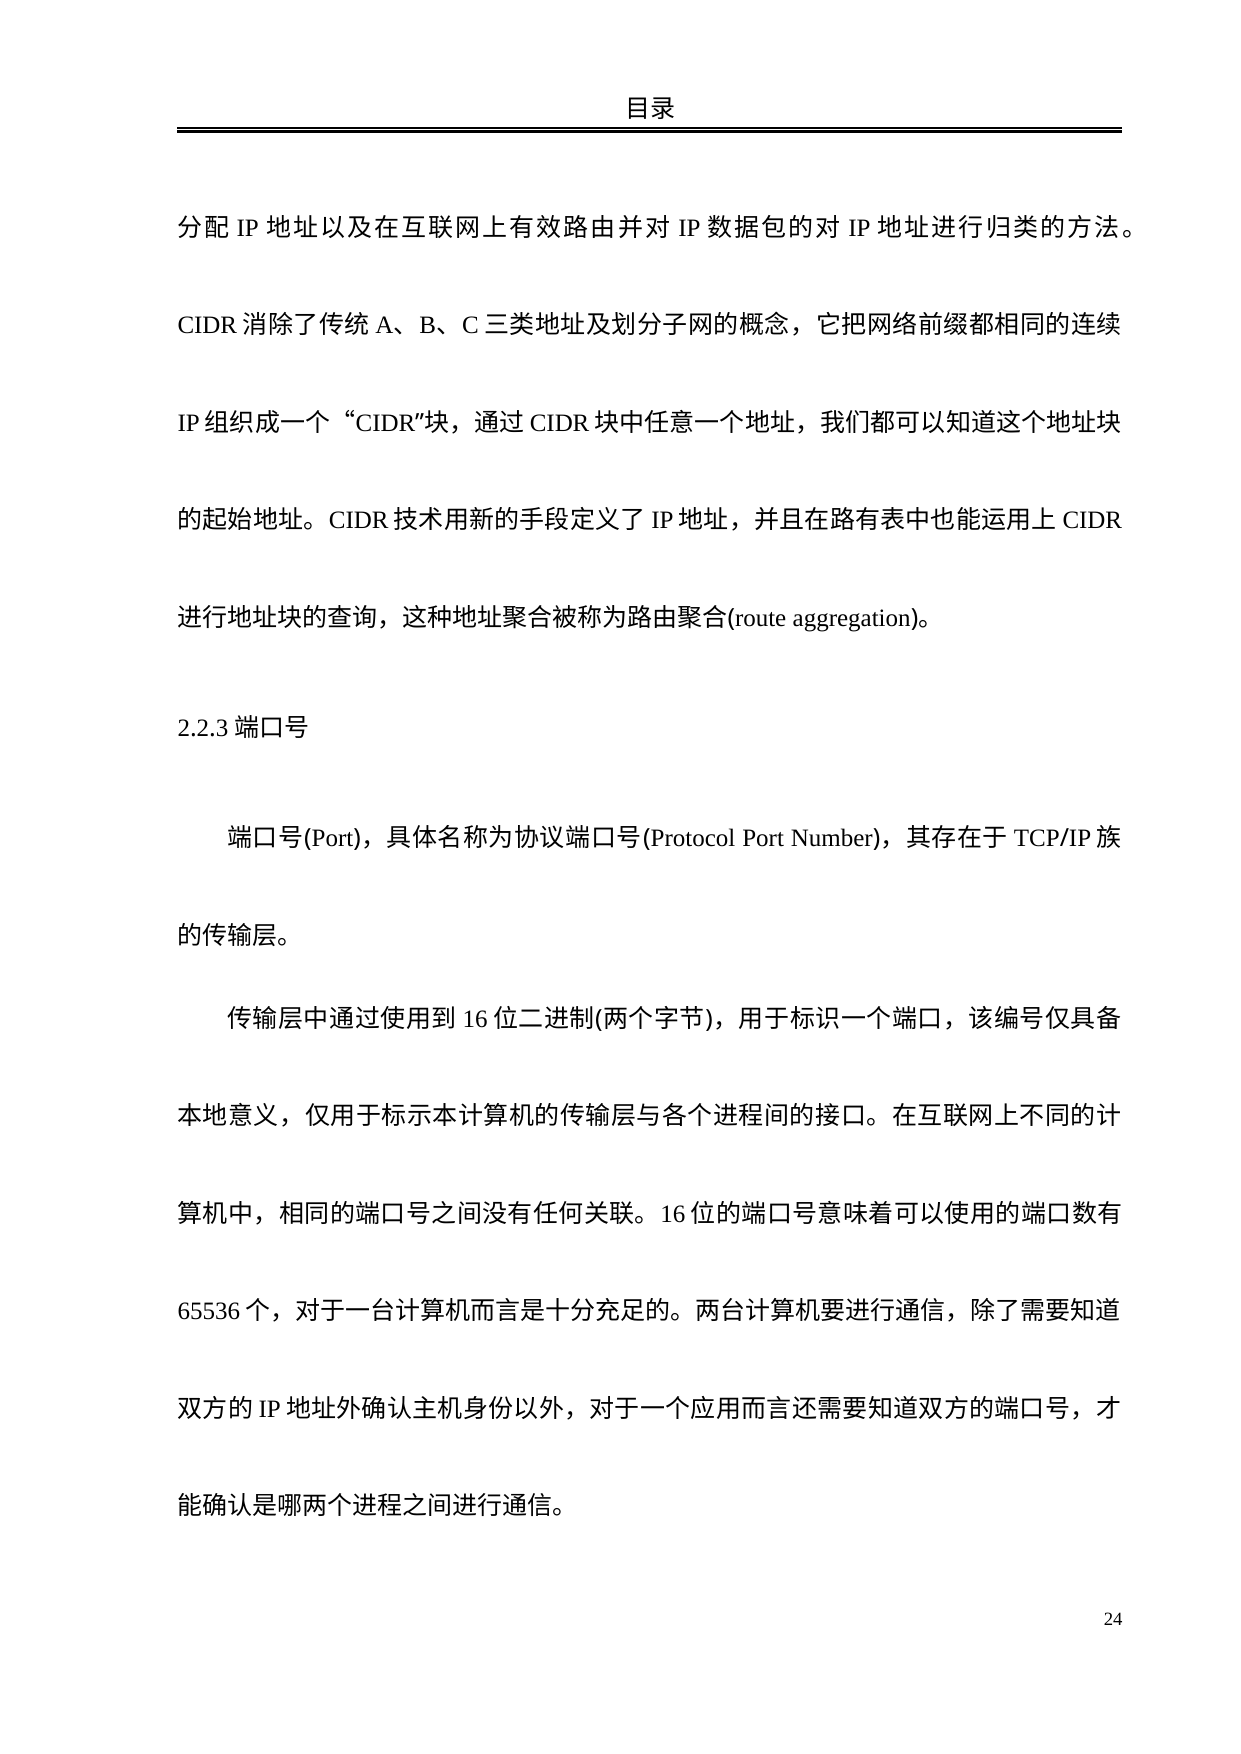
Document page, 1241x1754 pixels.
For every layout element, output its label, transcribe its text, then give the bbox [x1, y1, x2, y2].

text 传输层中通过使用到16位二进制(两个字节)，用于标识一个端口，该编号仅具备本地意义，仅用于标示本计算机的传输层与各个进程间的接口。在互联网上不同的计算机中，相同的端口号之间没有任何关联。16位的端口号意味着可以使用的端口数有65536个，对于一台计算机而言是十分充足的。两台计算机要进行通信，除了需要知道双方的IP地址外确认主机身份以外，对于一个应用而言还需要知道双方的端口号，才能确认是哪两个进程之间进行通信。 [177, 984, 1122, 1536]
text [177, 193, 1122, 648]
text 端口号(Port)，具体名称为协议端口号(Protocol Port Number)，其存在于TCP/IP族的传输层。 [177, 803, 1122, 966]
subtitle 2.2.3 端口号 [177, 693, 1122, 758]
